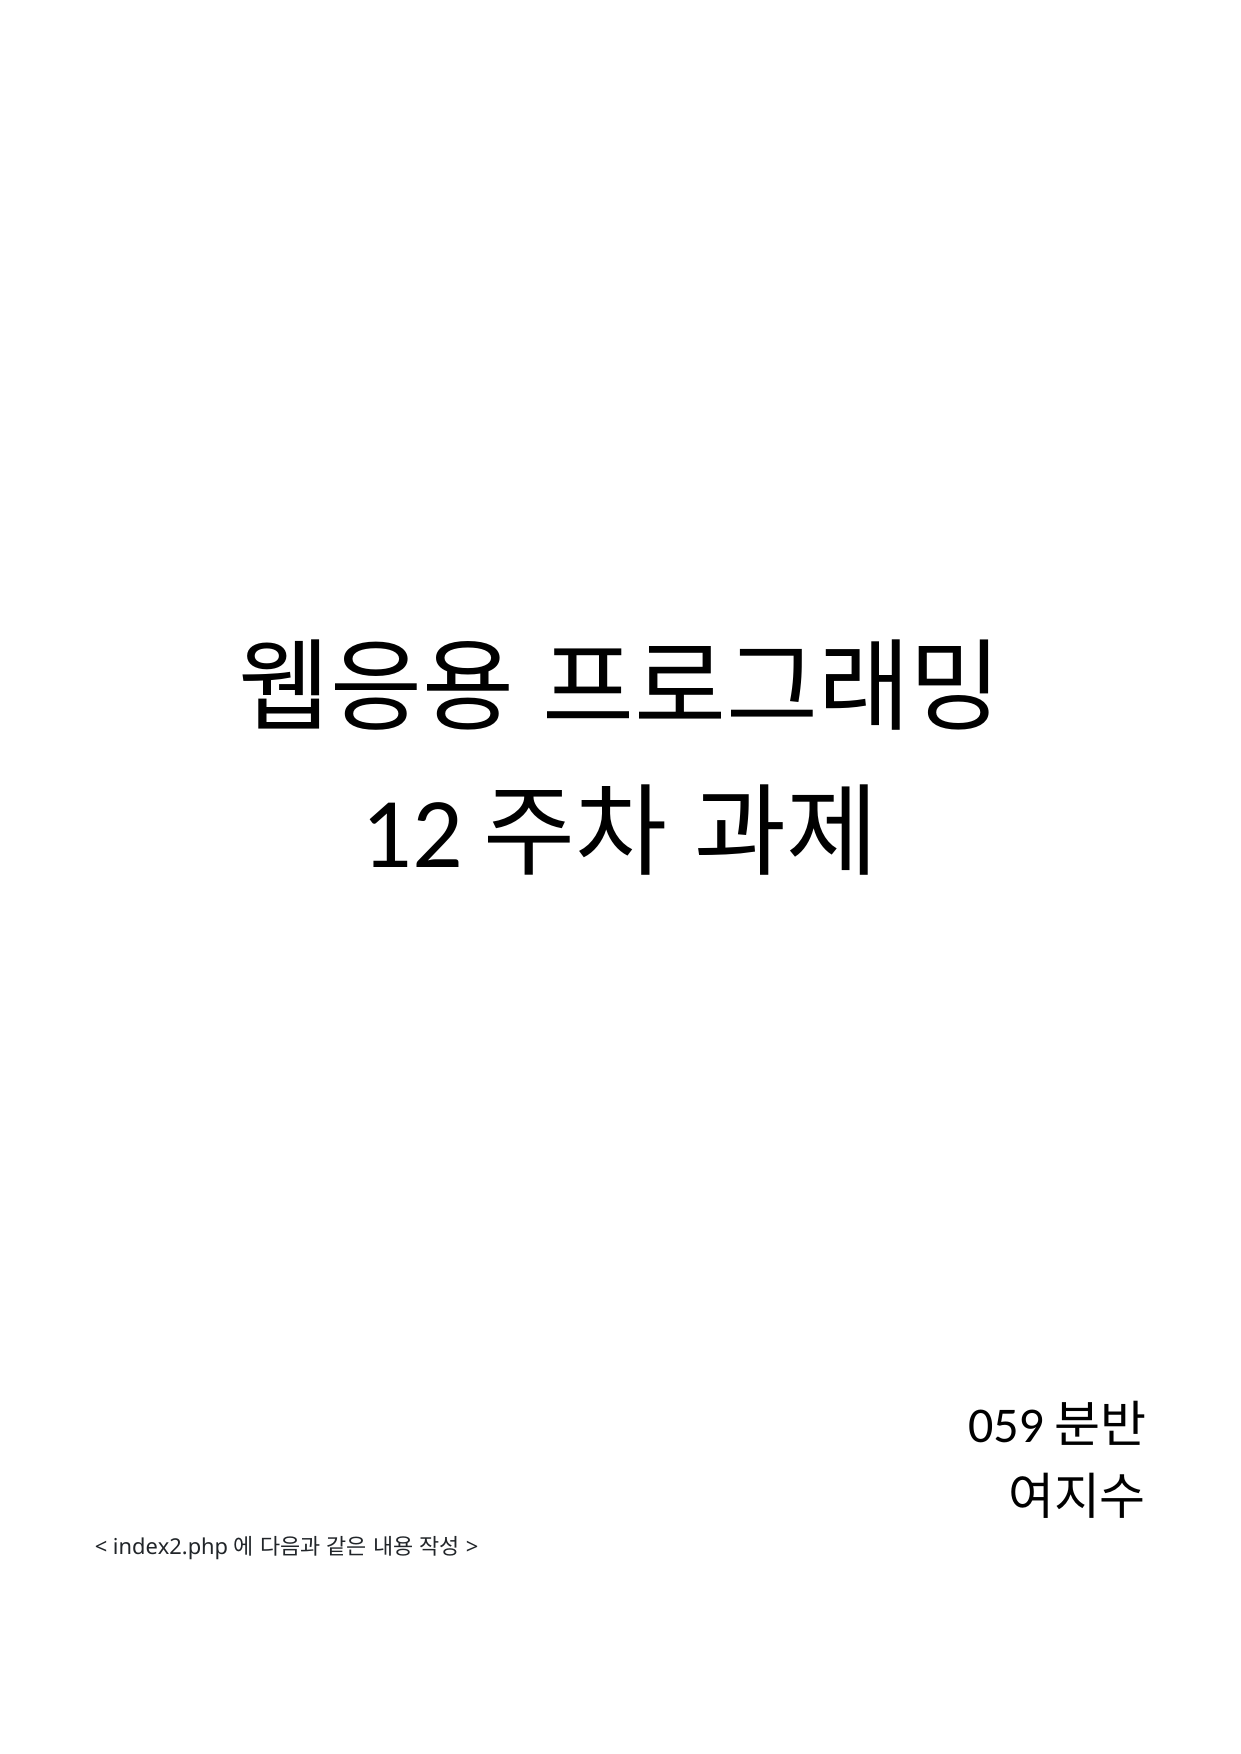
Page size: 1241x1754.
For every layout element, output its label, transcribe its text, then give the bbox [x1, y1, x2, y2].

text 12주차 과제 [94, 751, 1146, 896]
text 여지수 [94, 1457, 1146, 1529]
text 웹응용 프로그래밍 [94, 606, 1146, 751]
text 059분반 [94, 1384, 1146, 1457]
text < index2.php 에 다음과 같은 내용 작성 > [94, 1529, 1146, 1561]
